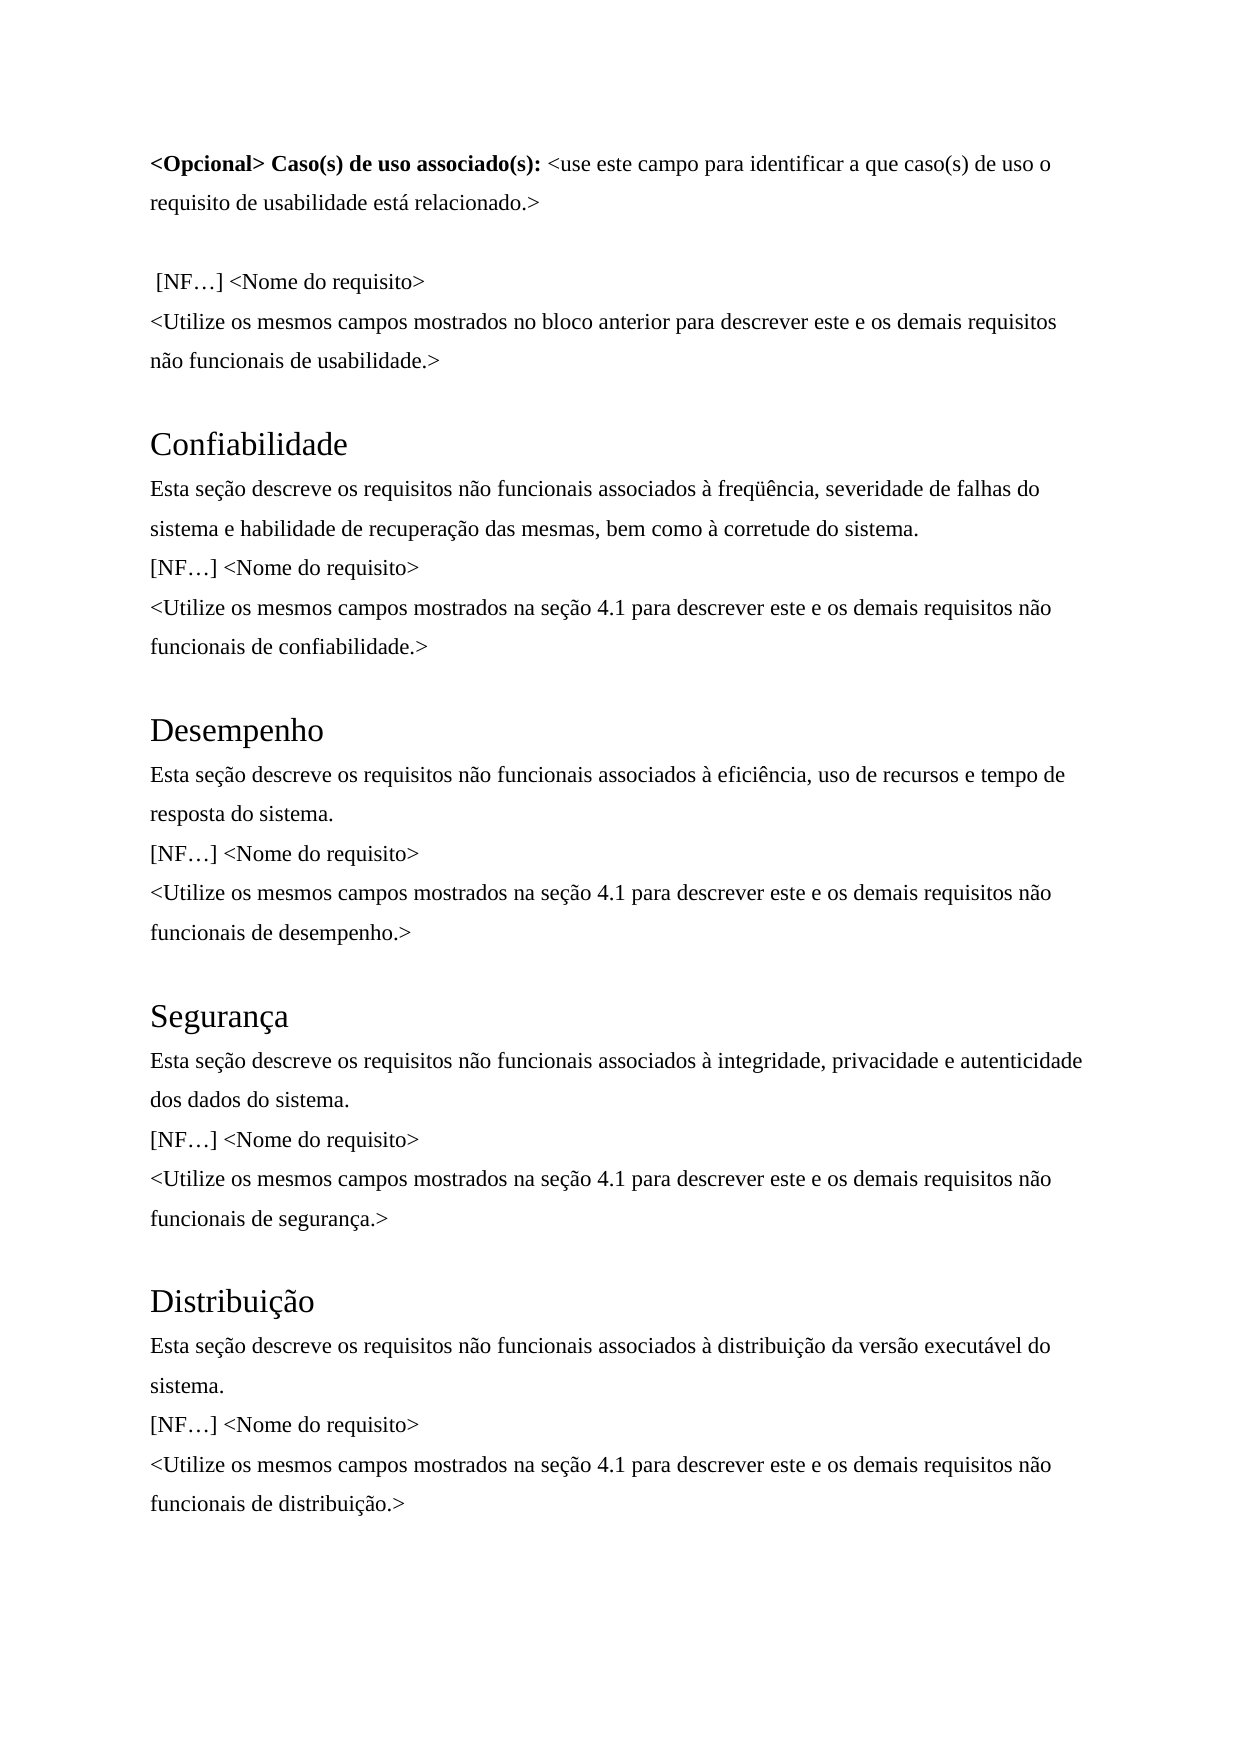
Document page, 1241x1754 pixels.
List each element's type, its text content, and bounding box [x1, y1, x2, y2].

subtitle Desempenho [150, 710, 1090, 748]
text Esta seção descreve os requisitos não funcionais associados à integridade, privacidade e autenticidade dos dados do sistema. [150, 1047, 1090, 1112]
text Esta seção descreve os requisitos não funcionais associados à eficiência, uso de recursos e tempo de resposta do sistema. [150, 761, 1090, 827]
text [NF…] <Nome do requisito> [150, 268, 1090, 295]
text Esta seção descreve os requisitos não funcionais associados à distribuição da versão executável do sistema. [150, 1332, 1090, 1398]
text [NF…] <Nome do requisito> [150, 554, 1090, 581]
text [NF…] <Nome do requisito> [150, 1126, 1090, 1152]
text <Utilize os mesmos campos mostrados na seção 4.1 para descrever este e os demais requisitos não funcionais de segurança.> [150, 1165, 1090, 1231]
text <Utilize os mesmos campos mostrados no bloco anterior para descrever este e os demais requisitos não funcionais de usabilidade.> [150, 308, 1090, 374]
text <Utilize os mesmos campos mostrados na seção 4.1 para descrever este e os demais requisitos não funcionais de confiabilidade.> [150, 594, 1090, 659]
text <Opcional> Caso(s) de uso associado(s): <use este campo para identificar a que caso(s) de uso o requisito de usabilidade está relacionado.> [150, 150, 1090, 216]
text [NF…] <Nome do requisito> [150, 1411, 1090, 1438]
subtitle Segurança [150, 996, 1090, 1034]
text <Utilize os mesmos campos mostrados na seção 4.1 para descrever este e os demais requisitos não funcionais de desempenho.> [150, 879, 1090, 945]
subtitle Confiabilidade [150, 424, 1090, 463]
text <Utilize os mesmos campos mostrados na seção 4.1 para descrever este e os demais requisitos não funcionais de distribuição.> [150, 1451, 1090, 1517]
subtitle Distribuição [150, 1282, 1090, 1320]
text [NF…] <Nome do requisito> [150, 840, 1090, 866]
text Esta seção descreve os requisitos não funcionais associados à freqüência, severidade de falhas do sistema e habilidade de recuperação das mesmas, bem como à corretude do sistema. [150, 475, 1090, 541]
